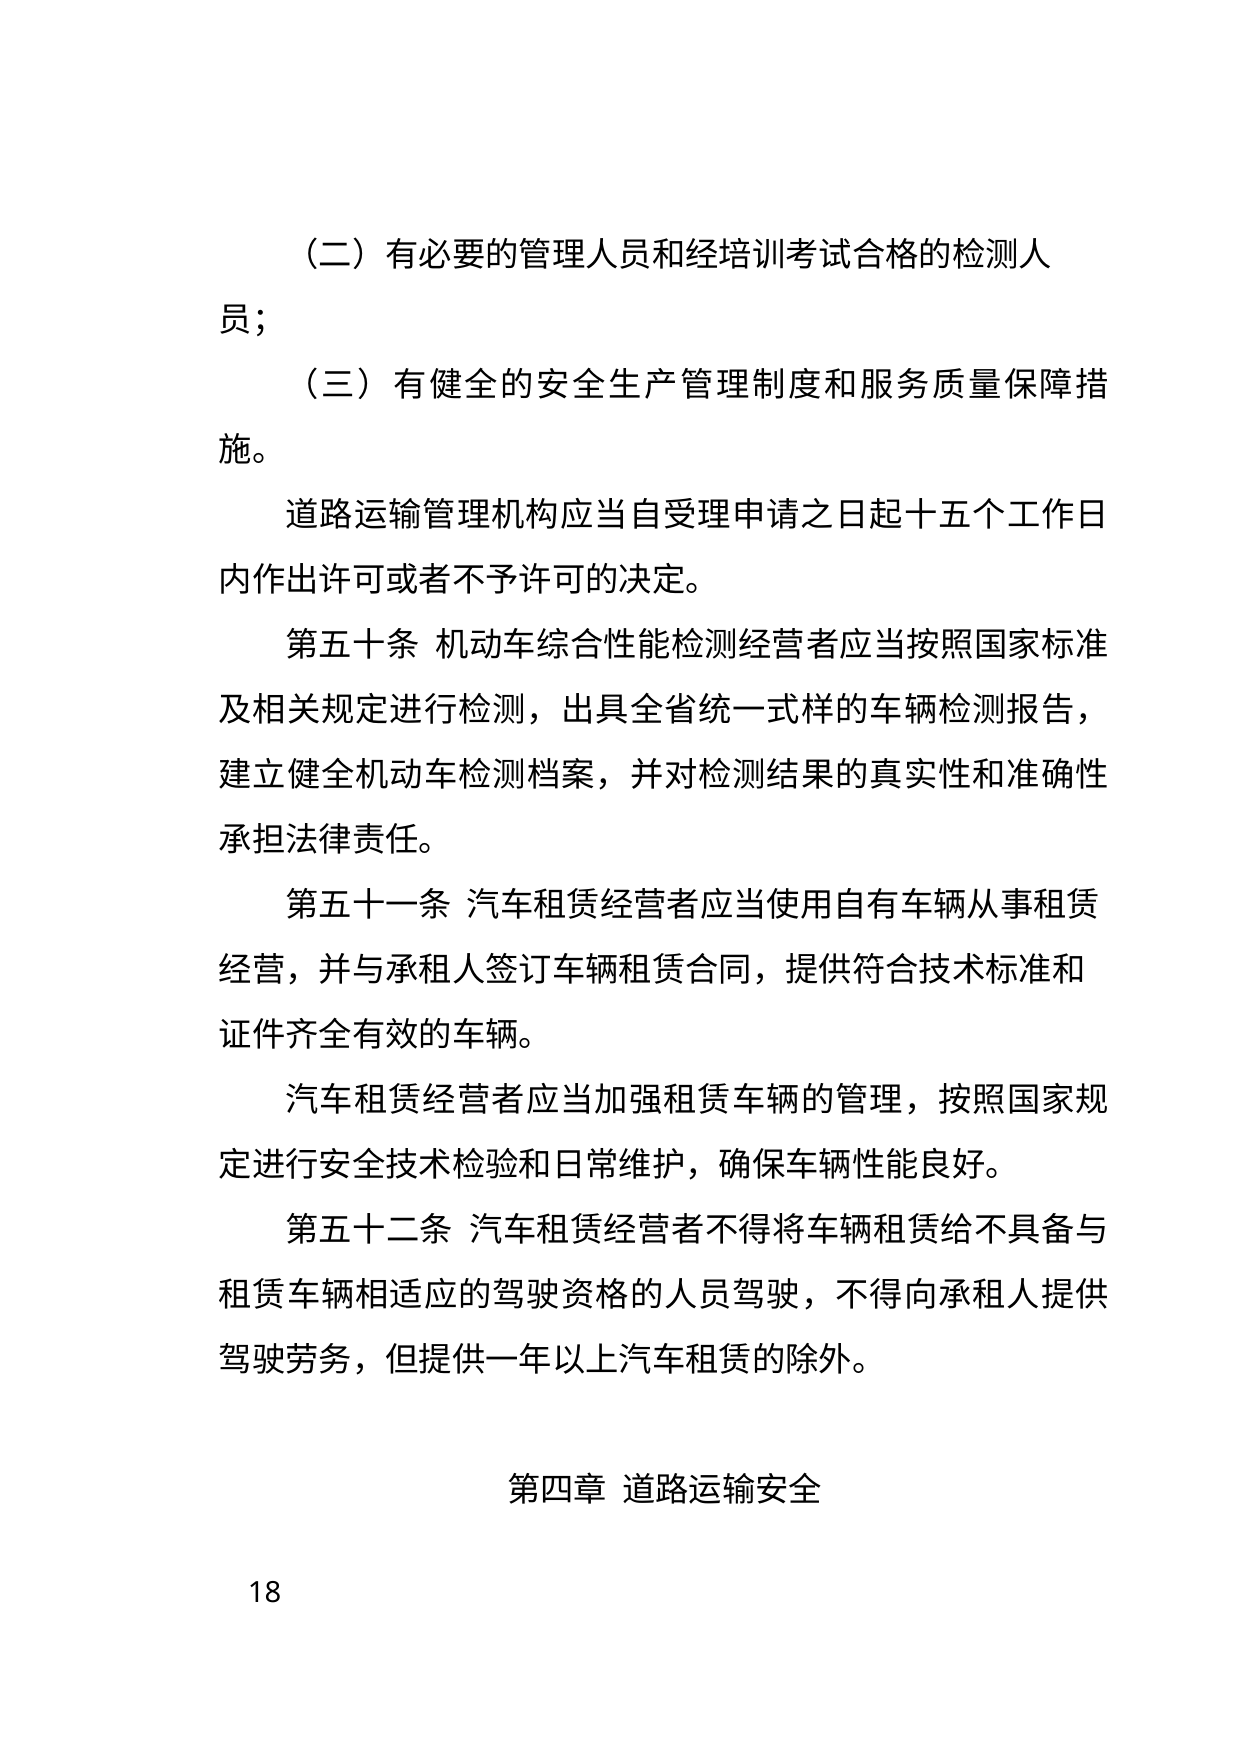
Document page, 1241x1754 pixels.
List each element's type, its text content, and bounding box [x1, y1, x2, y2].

text 第五十条 机动车综合性能检测经营者应当按照国家标准及相关规定进行检测，出具全省统一式样的车辆检测报告，建立健全机动车检测档案，并对检测结果的真实性和准确性承担法律责任。 [218, 609, 1110, 869]
text 第四章 道路运输安全 [218, 1454, 1110, 1519]
text 汽车租赁经营者应当加强租赁车辆的管理，按照国家规定进行安全技术检验和日常维护，确保车辆性能良好。 [218, 1064, 1110, 1194]
text （三）有健全的安全生产管理制度和服务质量保障措施。 [218, 349, 1110, 479]
text 道路运输管理机构应当自受理申请之日起十五个工作日内作出许可或者不予许可的决定。 [218, 479, 1110, 609]
text 第五十一条 汽车租赁经营者应当使用自有车辆从事租赁经营，并与承租人签订车辆租赁合同，提供符合技术标准和证件齐全有效的车辆。 [218, 869, 1110, 1064]
text （二）有必要的管理人员和经培训考试合格的检测人员； [218, 219, 1110, 349]
text 第五十二条 汽车租赁经营者不得将车辆租赁给不具备与租赁车辆相适应的驾驶资格的人员驾驶，不得向承租人提供驾驶劳务，但提供一年以上汽车租赁的除外。 [218, 1194, 1110, 1389]
